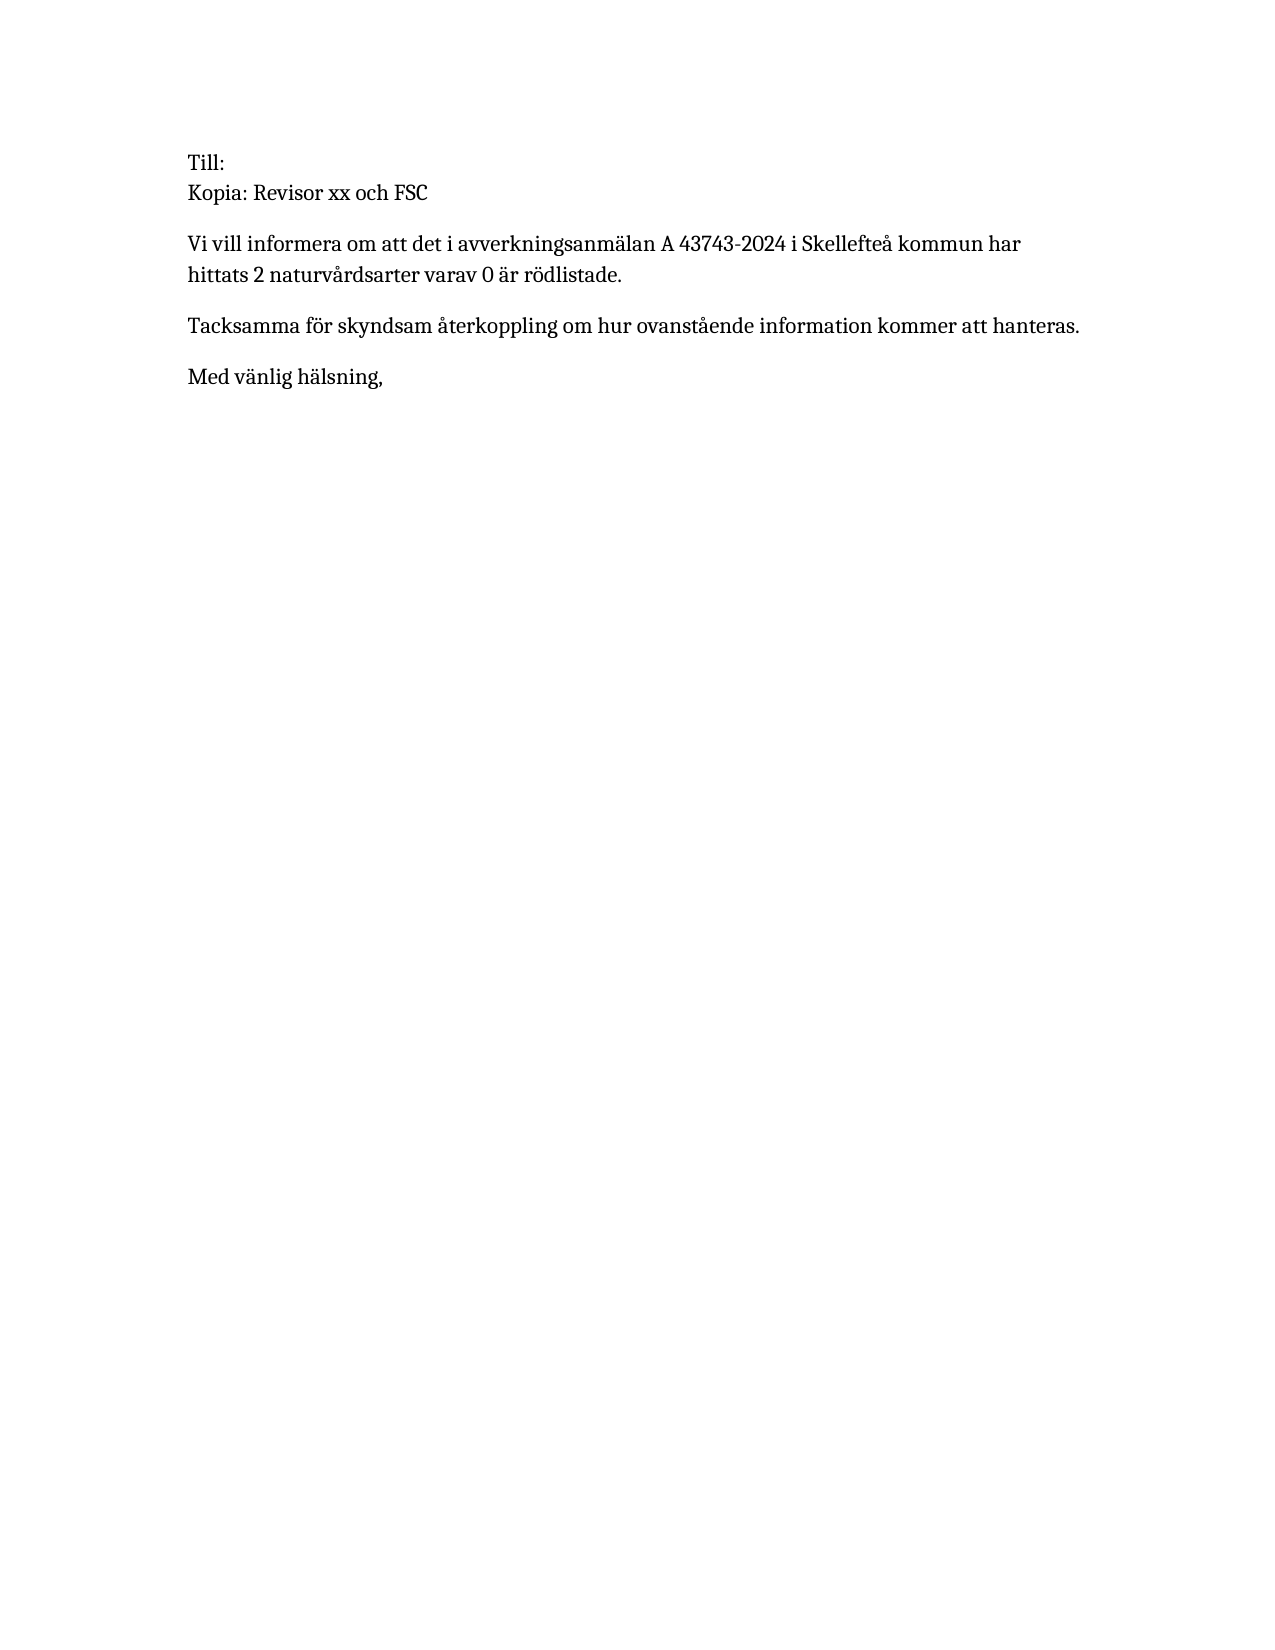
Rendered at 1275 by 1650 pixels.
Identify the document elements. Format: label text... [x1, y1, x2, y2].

text Till: Kopia: Revisor xx och FSC [187, 150, 1087, 207]
text Med vänlig hälsning, [187, 363, 1087, 420]
text Tacksamma för skyndsam återkoppling om hur ovanstående information kommer att hanteras. [187, 312, 1087, 339]
text Vi vill informera om att det i avverkningsanmälan A 43743-2024 i Skellefteå kommun har hittats 2 naturvårdsarter varav 0 är rödlistade. [187, 231, 1087, 288]
